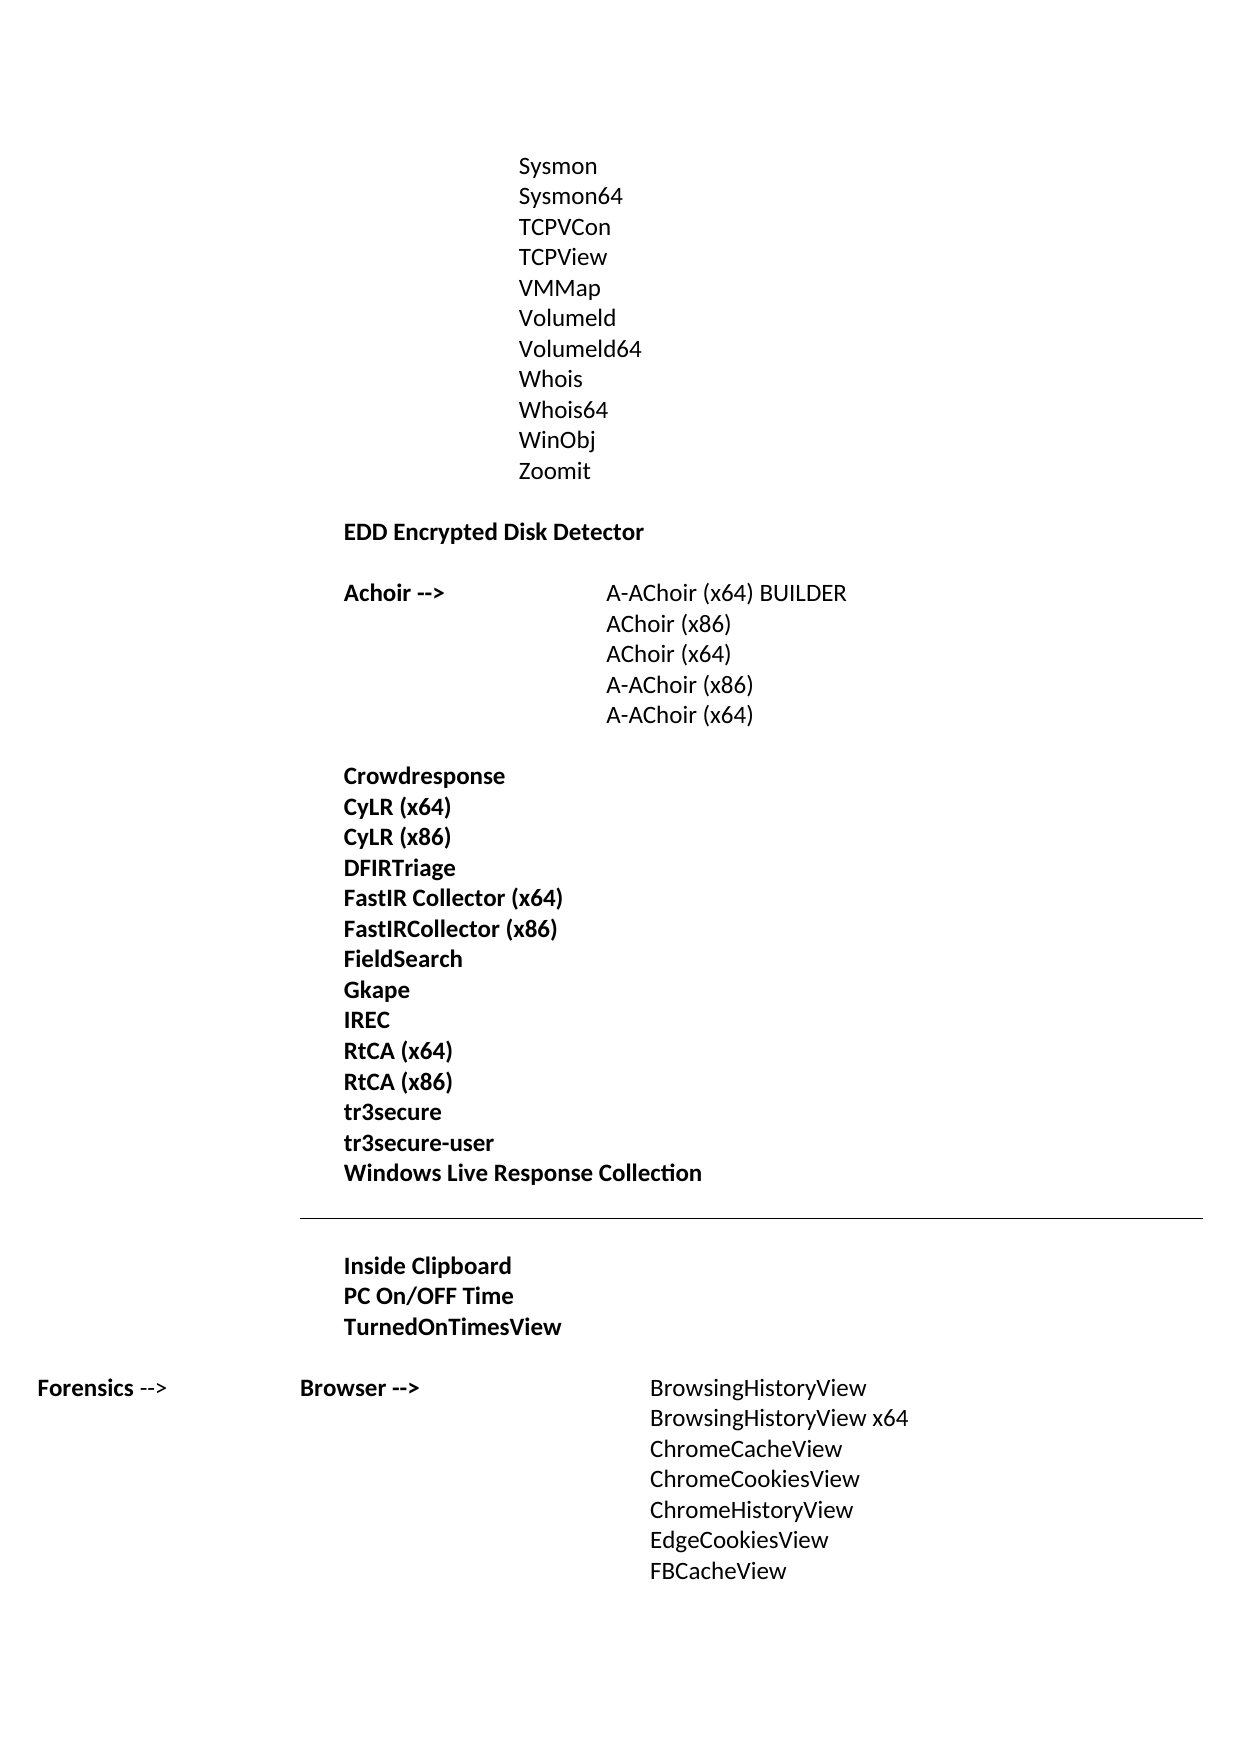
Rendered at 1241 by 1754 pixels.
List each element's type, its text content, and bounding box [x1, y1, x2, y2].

list BrowsingHistoryView x64 [606, 1402, 1203, 1433]
list RtCA (x86) [300, 1066, 1203, 1096]
list FBCacheView [606, 1555, 1203, 1586]
list Crowdresponse [300, 760, 1203, 791]
list tr3secure-user [300, 1127, 1203, 1157]
list Gkape [300, 974, 1203, 1004]
text Sysmon [475, 150, 1203, 181]
text Achoir --> A-AChoir (x64) BUILDER [300, 577, 1203, 608]
text Whois [475, 364, 1203, 394]
text WinObj [475, 425, 1203, 455]
text Zoomit [475, 455, 1203, 486]
text AChoir (x86) [562, 608, 1203, 638]
list ChromeHistoryView [606, 1494, 1203, 1524]
list RtCA (x64) [300, 1035, 1203, 1066]
text TCPVCon [475, 211, 1203, 242]
text Sysmon64 [475, 181, 1203, 211]
list ChromeCookiesView [606, 1463, 1203, 1494]
text EDD Encrypted Disk Detector [300, 516, 1203, 547]
text Volumeld64 [475, 333, 1203, 364]
list IREC [300, 1004, 1203, 1035]
text VMMap [475, 272, 1203, 303]
list AChoir (x64) [606, 699, 1203, 730]
list tr3secure [300, 1096, 1203, 1127]
list FastIR Collector (x64) [300, 882, 1203, 913]
text Volumeld [475, 303, 1203, 333]
list DFIRTriage [300, 852, 1203, 882]
list Windows Live Response Collection [300, 1157, 1203, 1188]
list PC On/OFF Time [300, 1280, 1203, 1311]
list ChromeCacheView [606, 1433, 1203, 1463]
list Inside Clipboard [300, 1250, 1203, 1280]
list CyLR (x86) [300, 821, 1203, 852]
text AChoir (x64) [562, 638, 1203, 669]
list AChoir (x86) [562, 669, 1203, 699]
list Forensics --> Browser --> BrowsingHistoryView [37, 1372, 1203, 1402]
text TCPView [475, 242, 1203, 272]
text Whois64 [475, 394, 1203, 425]
list FieldSearch [300, 943, 1203, 974]
list EdgeCookiesView [606, 1524, 1203, 1555]
list TurnedOnTimesView [300, 1311, 1203, 1341]
list CyLR (x64) [300, 791, 1203, 821]
list FastIRCollector (x86) [300, 913, 1203, 943]
